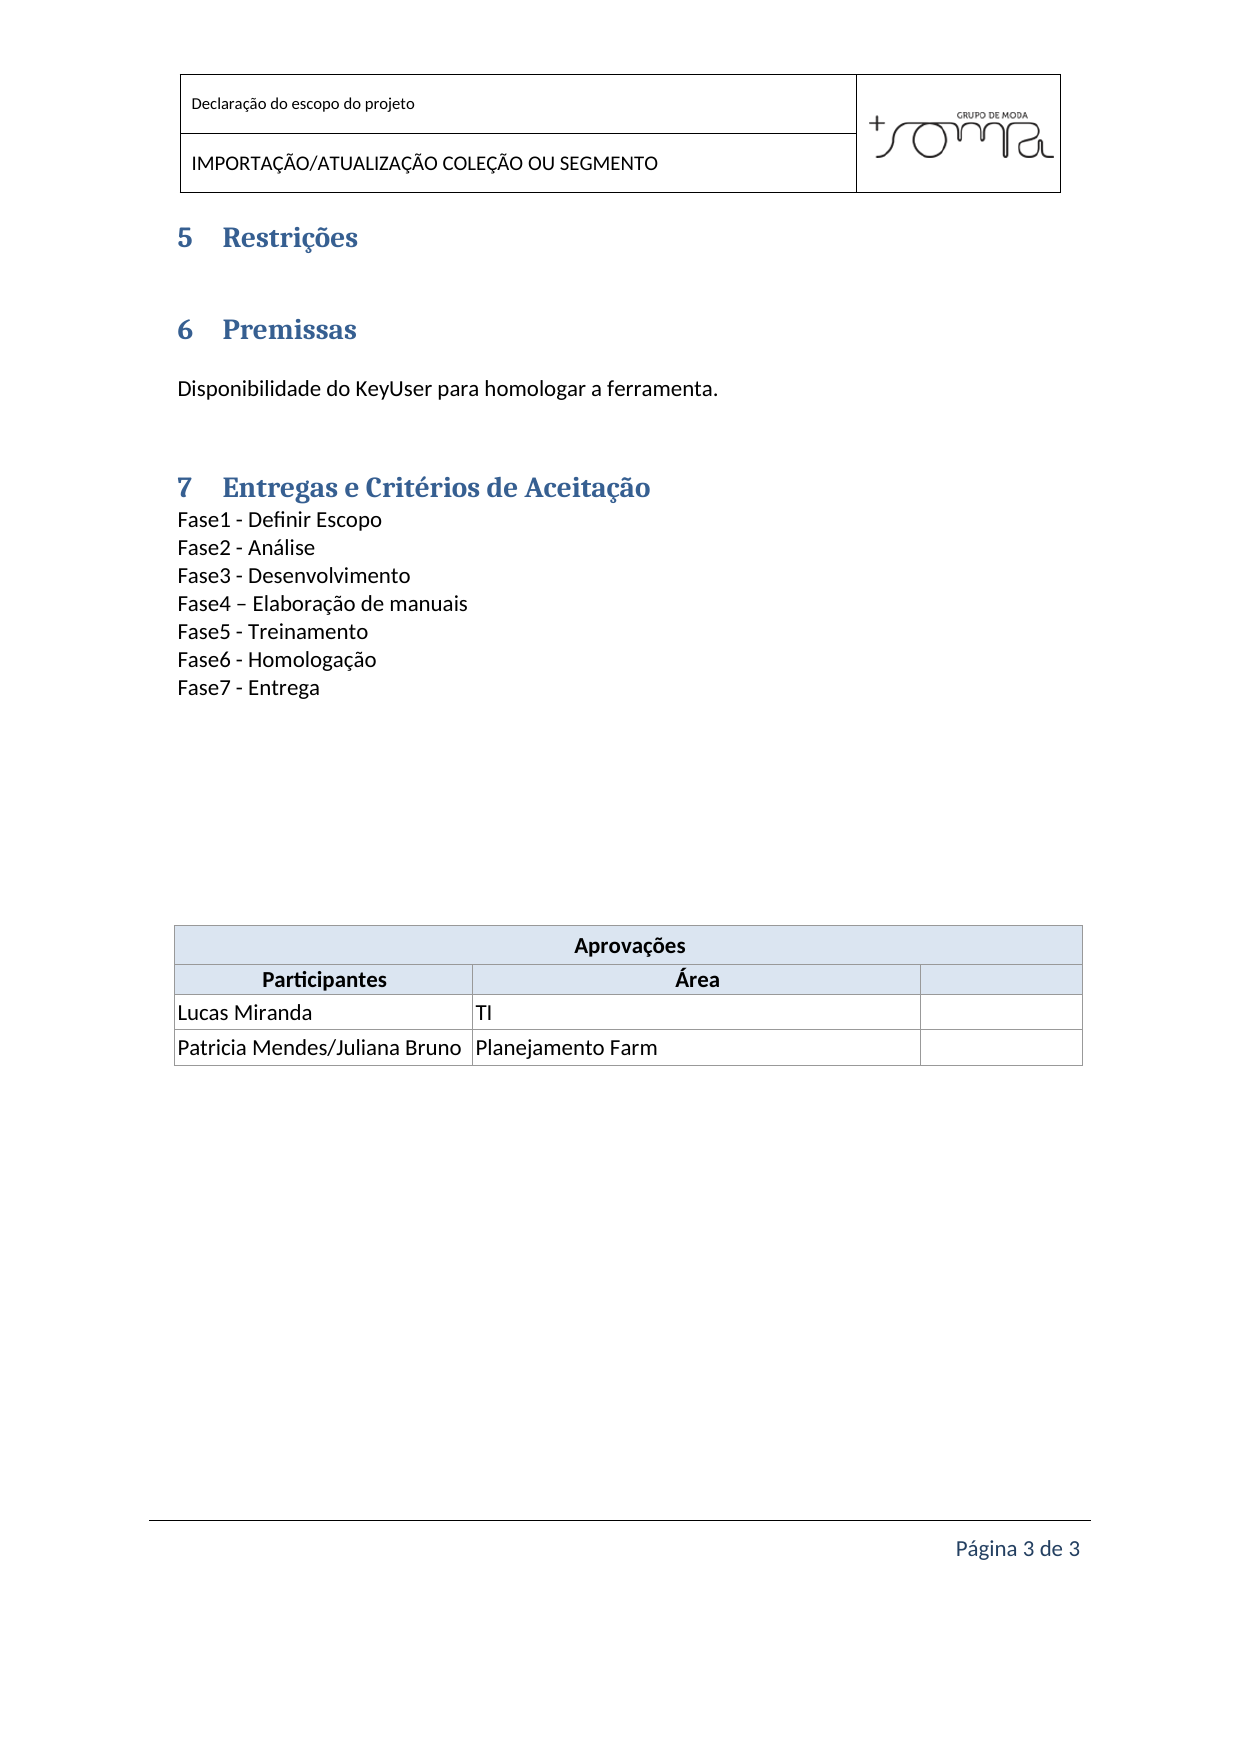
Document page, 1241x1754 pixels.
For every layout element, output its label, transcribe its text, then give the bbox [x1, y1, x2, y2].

table_cell Planejamento Farm [473, 1030, 920, 1064]
subtitle Entregas e Critérios de Aceitação [177, 471, 1063, 505]
table_cell Patricia Mendes/Juliana Bruno [175, 1030, 472, 1064]
text Fase6 - Homologação [177, 645, 1063, 673]
subtitle Premissas [177, 313, 1063, 347]
table_cell Área [473, 965, 920, 994]
text Fase7 - Entrega [177, 673, 1063, 701]
text Fase4 – Elaboração de manuais [177, 589, 1063, 617]
table_header Aprovações [175, 926, 1082, 964]
text Disponibilidade do KeyUser para homologar a ferramenta. [177, 374, 1063, 403]
text Fase3 - Desenvolvimento [177, 561, 1063, 589]
text Fase2 - Análise [177, 533, 1063, 561]
table_cell TI [473, 995, 920, 1029]
table_cell [921, 995, 1082, 1029]
table_cell Participantes [175, 965, 472, 994]
table_cell [921, 965, 1082, 994]
picture [867, 103, 1057, 163]
text Fase1 - Definir Escopo [177, 505, 1063, 533]
subtitle Restrições [177, 221, 1063, 254]
table_cell Lucas Miranda [175, 995, 472, 1029]
text Fase5 - Treinamento [177, 617, 1063, 645]
table_cell [921, 1030, 1082, 1064]
